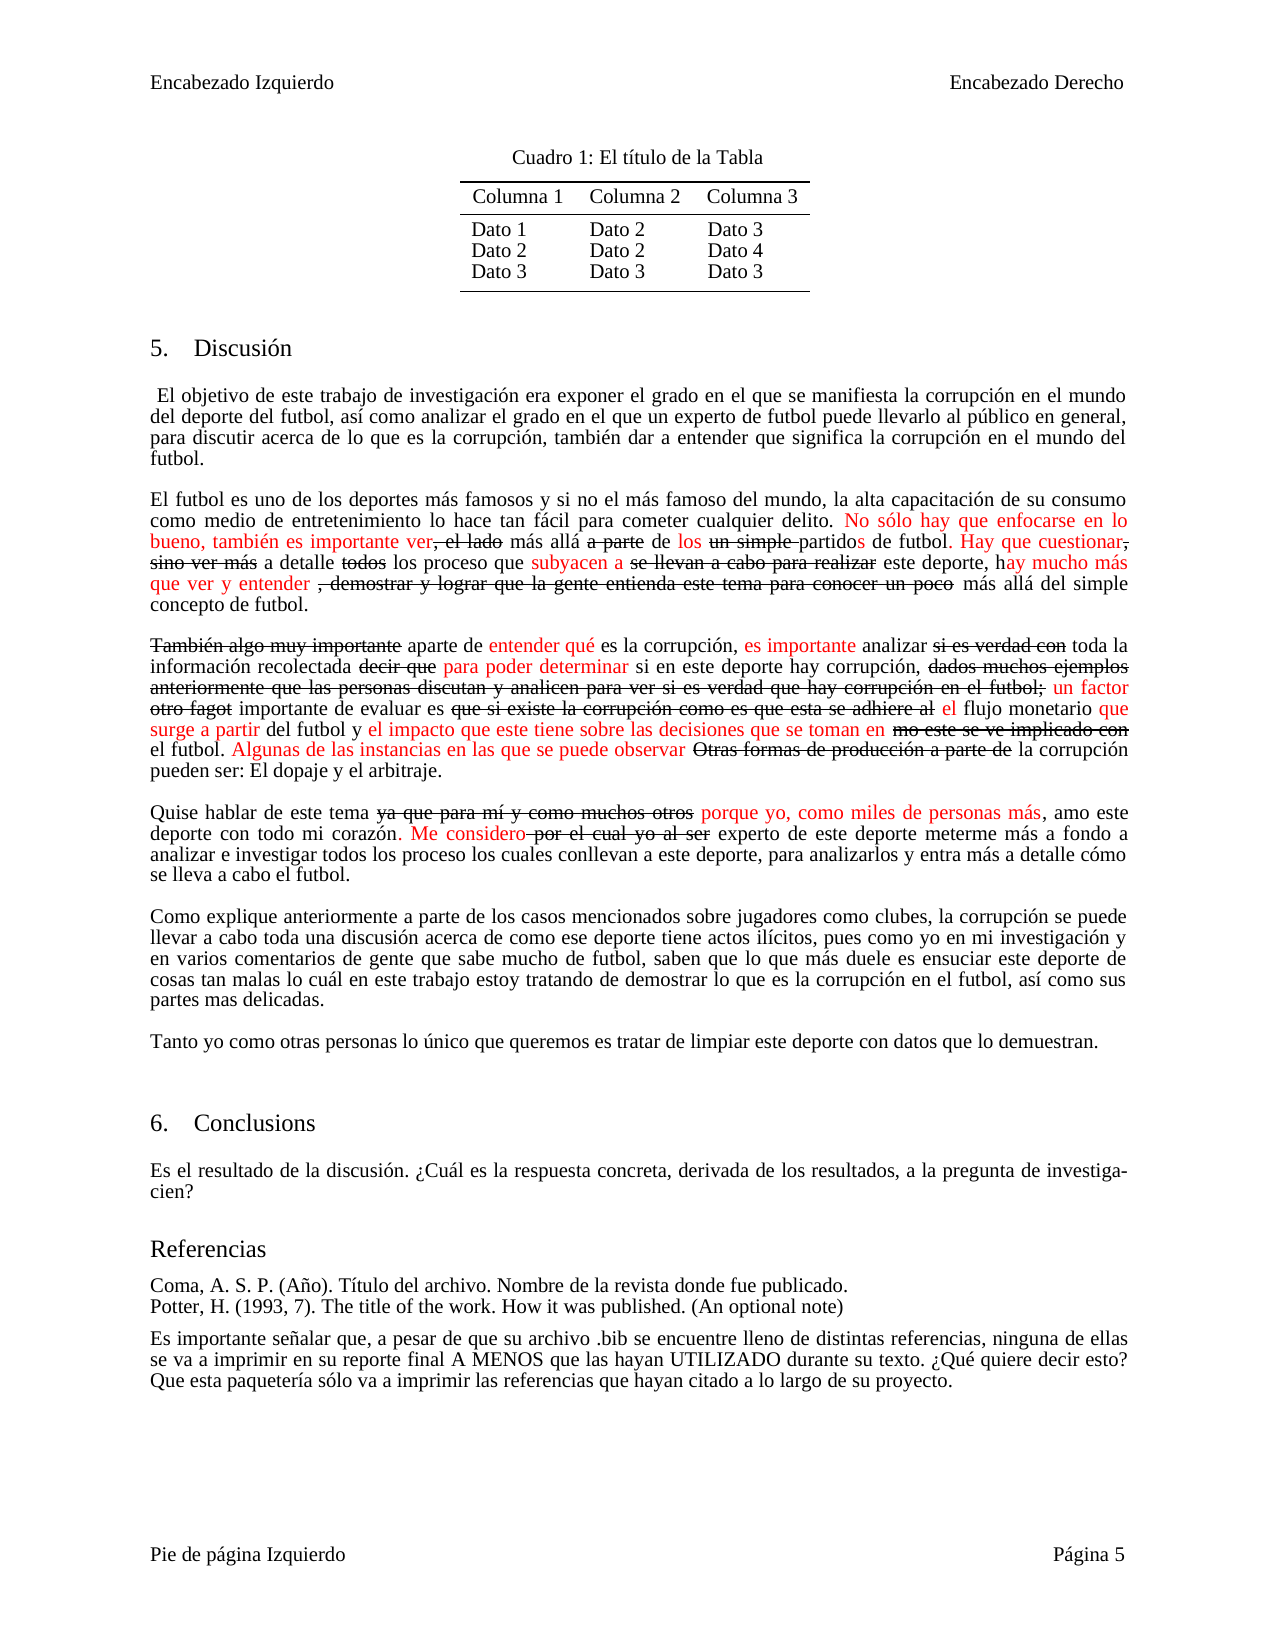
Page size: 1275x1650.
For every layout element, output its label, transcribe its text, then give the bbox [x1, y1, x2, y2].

text Tanto yo como otras personas lo único que queremos es tratar de limpiar este deporte con datos que lo demuestran. [150, 1032, 1129, 1053]
text El objetivo de este trabajo de investigación era exponer el grado en el que se manifiesta la corrupción en el mundo del deporte del futbol, así como analizar el grado en el que un experto de futbol puede llevarlo al público en general, para discutir acerca de lo que es la corrupción, también dar a entender que significa la corrupción en el mundo del futbol. [150, 386, 1129, 469]
text 5. Discusión [150, 333, 300, 361]
text Como explique anteriormente a parte de los casos mencionados sobre jugadores como clubes, la corrupción se puede llevar a cabo toda una discusión acerca de como ese deporte tiene actos ilícitos, pues como yo en mi investigación y en varios comentarios de gente que sabe mucho de futbol, saben que lo que más duele es ensuciar este deporte de cosas tan malas lo cuál en este trabajo estoy tratando de demostrar lo que es la corrupción en el futbol, así como sus partes mas delicadas. [150, 907, 1129, 1011]
text Dato 1 Dato 2 Dato 3 [469, 217, 765, 241]
text Cuadro 1: El título de la Tabla [508, 145, 767, 169]
text Es el resultado de la discusión. ¿Cuál es la respuesta concreta, derivada de los resultados, a la pregunta de investiga- cien? [150, 1161, 1129, 1203]
text Quise hablar de este tema ya que para mí y como muchos otros porque yo, como miles de personas más, amo este deporte con todo mi corazón. Me considero por el cual yo al ser experto de este deporte meterme más a fondo a analizar e investigar todos los proceso los cuales conllevan a este deporte, para analizarlos y entra más a detalle cómo se lleva a cabo el futbol. [150, 803, 1129, 886]
text 6. Conclusions [150, 1108, 337, 1137]
text Dato 2 Dato 2 Dato 4 [469, 241, 765, 262]
text Referencias [150, 1234, 278, 1263]
text El futbol es uno de los deportes más famosos y si no el más famoso del mundo, la alta capacitación de su consumo como medio de entretenimiento lo hace tan fácil para cometer cualquier delito. No sólo hay que enfocarse en lo bueno, también es importante ver, el lado más allá a parte de los un simple partidos de futbol. Hay que cuestionar, sino ver más a detalle todos los proceso que subyacen a se llevan a cabo para realizar este deporte, hay mucho más que ver y entender , demostrar y lograr que la gente entienda este tema para conocer un poco más allá del simple concepto de futbol. [150, 490, 1129, 615]
text Dato 3 Dato 3 Dato 3 [469, 262, 765, 283]
text Coma, A. S. P. (Año). Título del archivo. Nombre de la revista donde fue publicado. Potter, H. (1993, 7). The title of the work. How it was published. (An optional note) [150, 1276, 858, 1318]
text También algo muy importante aparte de entender qué es la corrupción, es importante analizar si es verdad con toda la información recolectada decir que para poder determinar si en este deporte hay corrupción, dados muchos ejemplos anteriormente que las personas discutan y analicen para ver si es verdad que hay corrupción en el futbol; un factor otro fagot importante de evaluar es que si existe la corrupción como es que esta se adhiere al el flujo monetario que surge a partir del futbol y el impacto que este tiene sobre las decisiones que se toman en mo este se ve implicado con el futbol. Algunas de las instancias en las que se puede observar Otras formas de producción a parte de la corrupción pueden ser: El dopaje y el arbitraje. [150, 636, 1129, 782]
text Columna 1 Columna 2 Columna 3 [469, 184, 801, 208]
text Es importante señalar que, a pesar de que su archivo .bib se encuentre lleno de distintas referencias, ninguna de ellas se va a imprimir en su reporte final A MENOS que las hayan UTILIZADO durante su texto. ¿Qué quiere decir esto? Que esta paquetería sólo va a imprimir las referencias que hayan citado a lo largo de su proyecto. [150, 1329, 1129, 1392]
